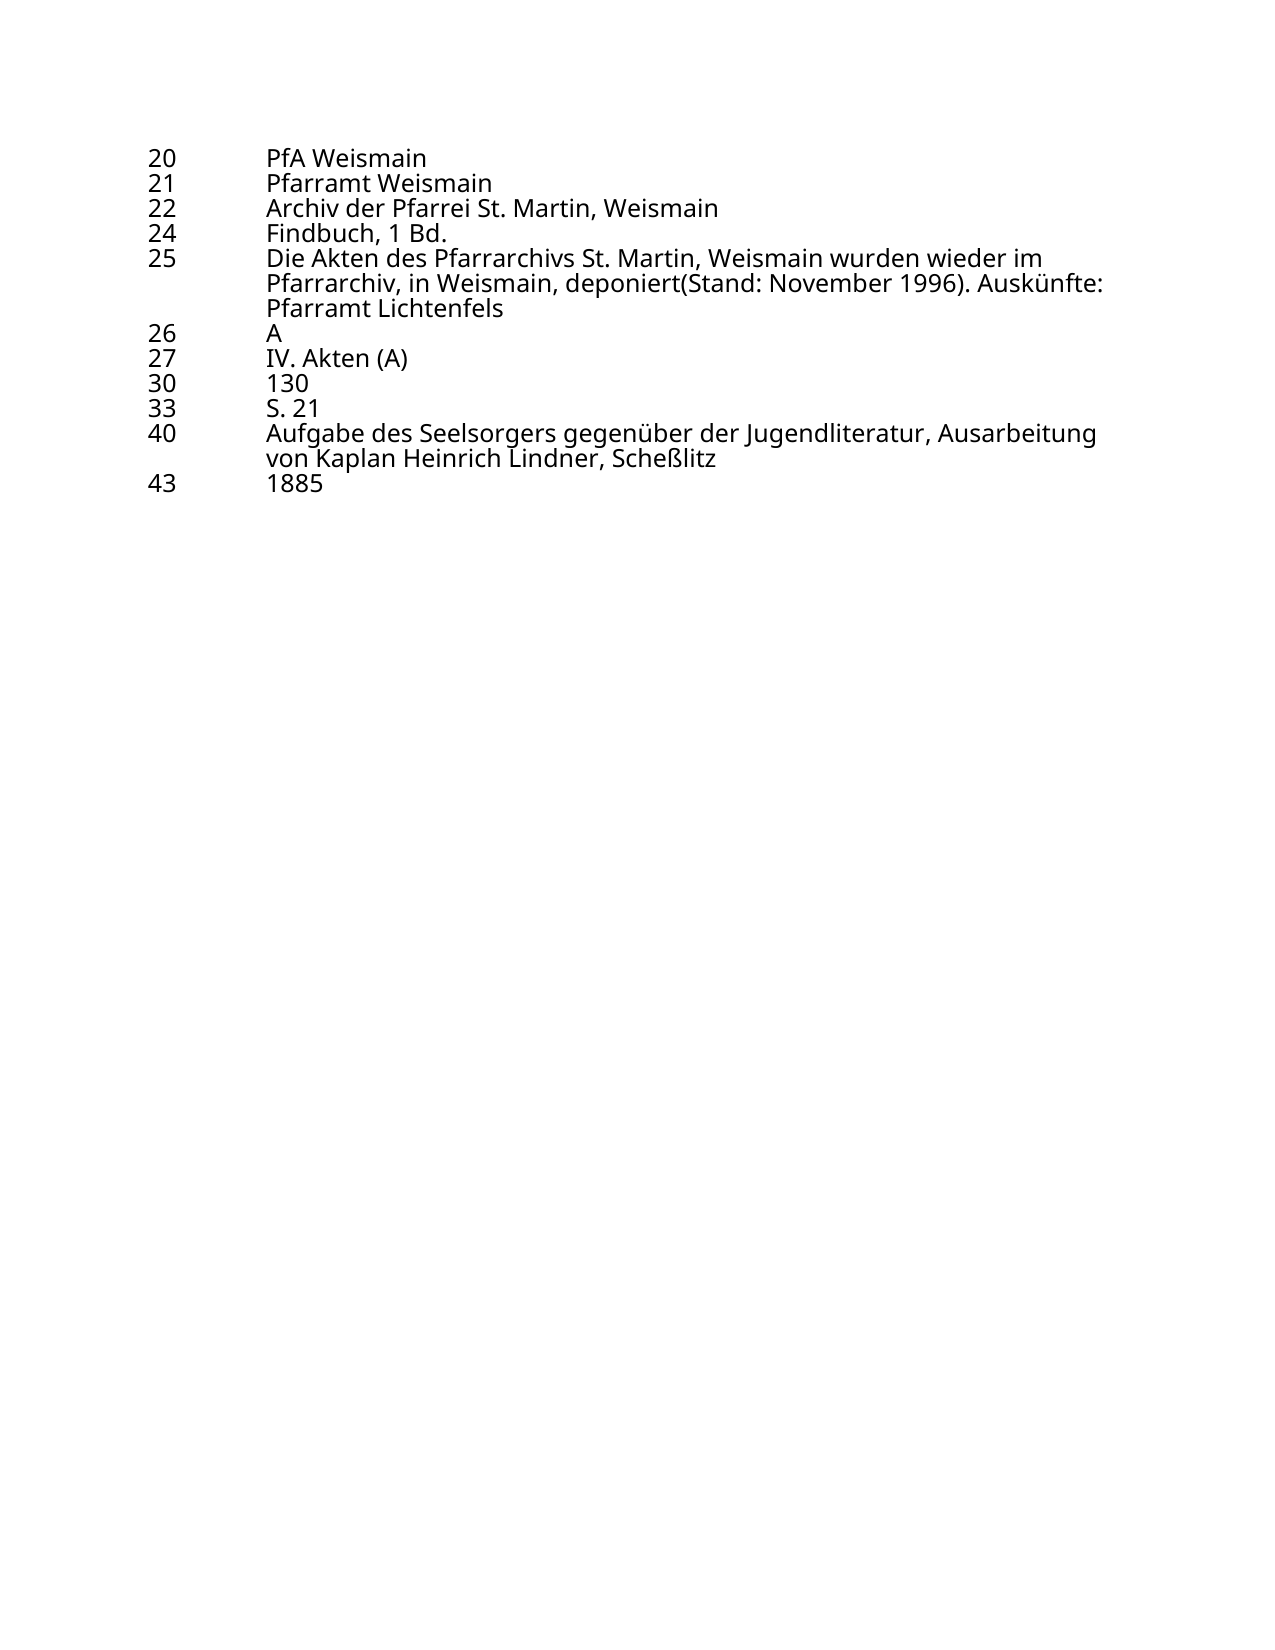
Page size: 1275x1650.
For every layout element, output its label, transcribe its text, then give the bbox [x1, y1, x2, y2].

text 22 Archiv der Pfarrei St. Martin, Weismain [148, 198, 1127, 223]
text 21 Pfarramt Weismain [148, 173, 1127, 198]
text 30 130 [148, 373, 1127, 398]
text 33 S. 21 [148, 398, 1127, 423]
text 24 Findbuch, 1 Bd. [148, 223, 1127, 248]
text 20 PfA Weismain [148, 148, 1127, 173]
text 26 A [148, 323, 1127, 348]
text 27 IV. Akten (A) [148, 348, 1127, 373]
text 25 Die Akten des Pfarrarchivs St. Martin, Weismain wurden wieder im Pfarrarchiv, in Weismain, deponiert(Stand: November 1996). Auskünfte: Pfarramt Lichtenfels [148, 248, 1127, 323]
text 43 1885 [148, 473, 1127, 498]
text 40 Aufgabe des Seelsorgers gegenüber der s[Jugendliteratur]s, Ausarbeitung von p[5{Kaplan} 2{Heinrich} 1{Lindner}, 6{o[Scheßlitz]o}]p [148, 423, 1127, 473]
